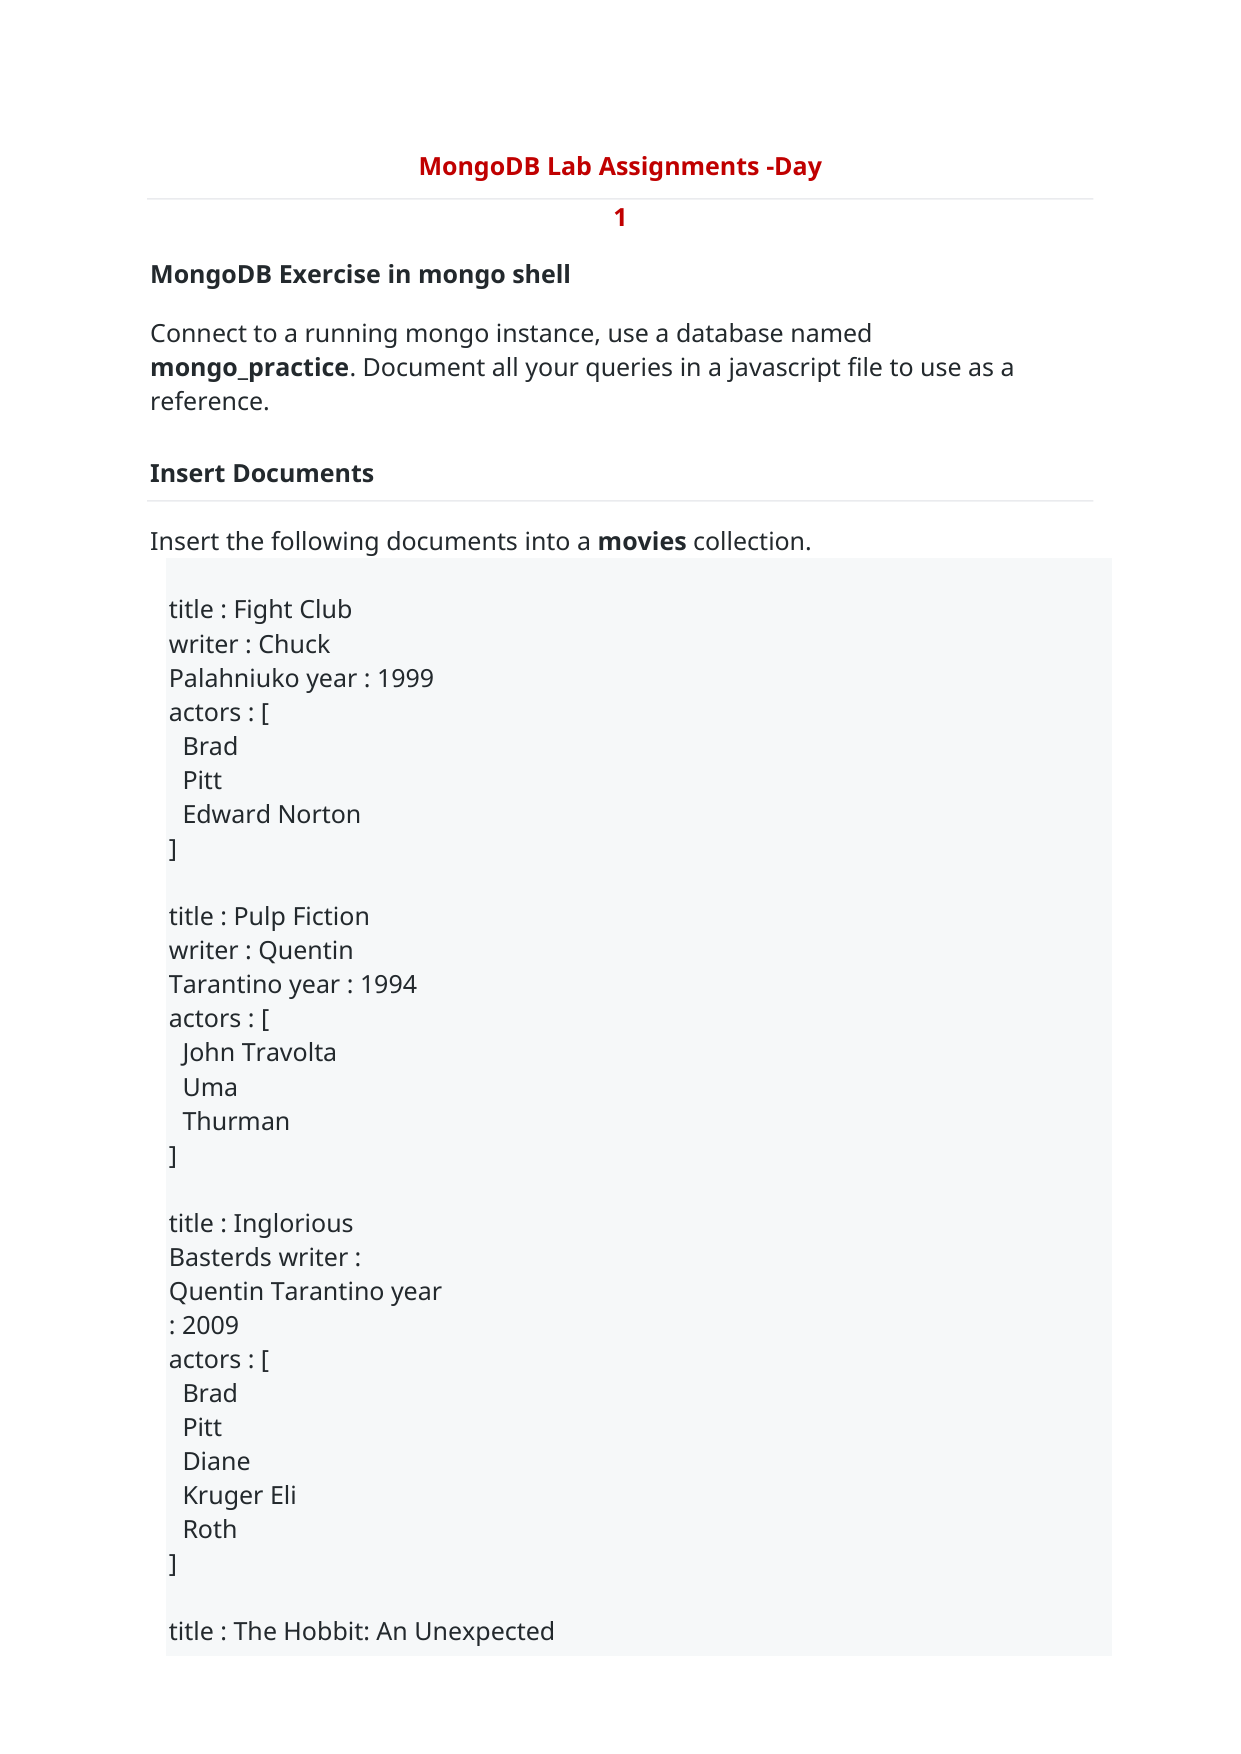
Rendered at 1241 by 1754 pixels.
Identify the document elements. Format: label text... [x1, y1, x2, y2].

text MongoDB Exercise in mongo shell [150, 256, 1105, 290]
text Insert the following documents into a movies collection. [150, 524, 1105, 558]
subtitle Insert Documents [150, 456, 1105, 490]
text Connect to a running mongo instance, use a database named mongo_practice. Document all your queries in a javascript file to use as a reference. [150, 315, 1029, 417]
subtitle MongoDB Lab Assignments -Day 1 [414, 148, 826, 234]
